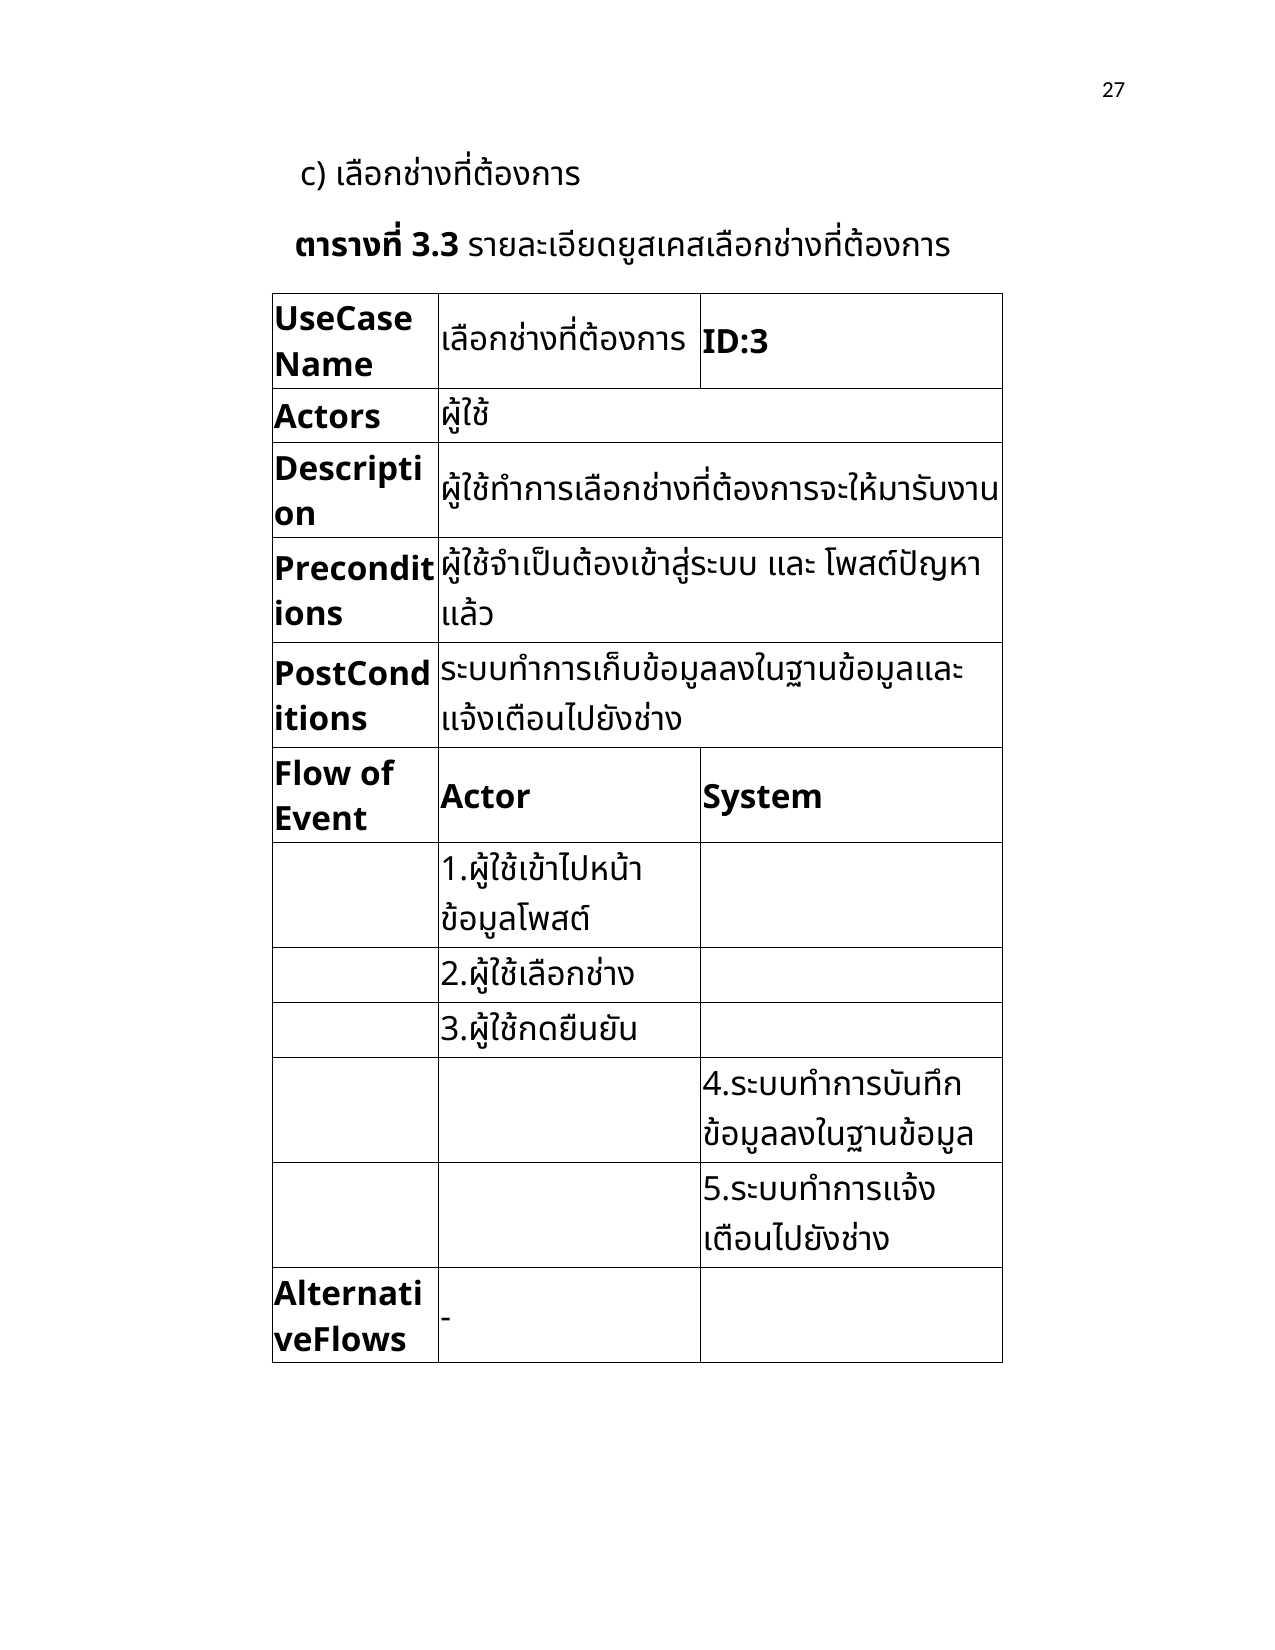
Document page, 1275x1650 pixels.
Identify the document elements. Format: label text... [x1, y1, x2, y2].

table_cell 2.ผู้ใช้เลือกช่าง [439, 948, 700, 1002]
table_cell PostConditions [273, 643, 438, 747]
text ตารางที่ 3.3 รายละเอียดยูสเคสเลือกช่างที่ต้องการ [150, 221, 1125, 272]
table_cell ผู้ใช้ทำการเลือกช่างที่ต้องการจะให้มารับงาน [439, 443, 1002, 537]
table_cell [701, 843, 1002, 947]
table_cell [439, 1163, 700, 1267]
table_cell System [701, 748, 1002, 842]
table_cell Actor [439, 748, 700, 842]
table_cell 5.ระบบทำการแจ้งเตือนไปยังช่าง [701, 1163, 1002, 1267]
table_cell ผู้ใช้จำเป็นต้องเข้าสู่ระบบ และ โพสต์ปัญหาแล้ว [439, 538, 1002, 642]
table_cell [273, 843, 438, 947]
table_cell [273, 948, 438, 1002]
table_cell Description [273, 443, 438, 537]
table_cell ผู้ใช้ [439, 389, 1002, 442]
table_cell AlternativeFlows [273, 1268, 438, 1362]
text c) เลือกช่างที่ต้องการ [150, 150, 1125, 201]
table_header UseCaseName [273, 294, 438, 387]
table_cell 4.ระบบทำการบันทึกข้อมูลลงในฐานข้อมูล [701, 1058, 1002, 1162]
table_cell Preconditions [273, 538, 438, 642]
table_cell - [439, 1268, 700, 1362]
table_cell [273, 1163, 438, 1267]
table_cell [439, 1058, 700, 1162]
table_cell 3.ผู้ใช้กดยืนยัน [439, 1003, 700, 1057]
table_cell [273, 1003, 438, 1057]
table_cell [701, 1268, 1002, 1362]
table_cell [701, 948, 1002, 1002]
table_cell Actors [273, 389, 438, 442]
table_cell ระบบทำการเก็บข้อมูลลงในฐานข้อมูลและแจ้งเตือนไปยังช่าง [439, 643, 1002, 747]
table_header เลือกช่างที่ต้องการ [439, 294, 700, 387]
table_cell [273, 1058, 438, 1162]
table_cell Flow of Event [273, 748, 438, 842]
table_cell [701, 1003, 1002, 1057]
table_header ID:3 [701, 294, 1002, 387]
table_cell 1.ผู้ใช้เข้าไปหน้าข้อมูลโพสต์ [439, 843, 700, 947]
